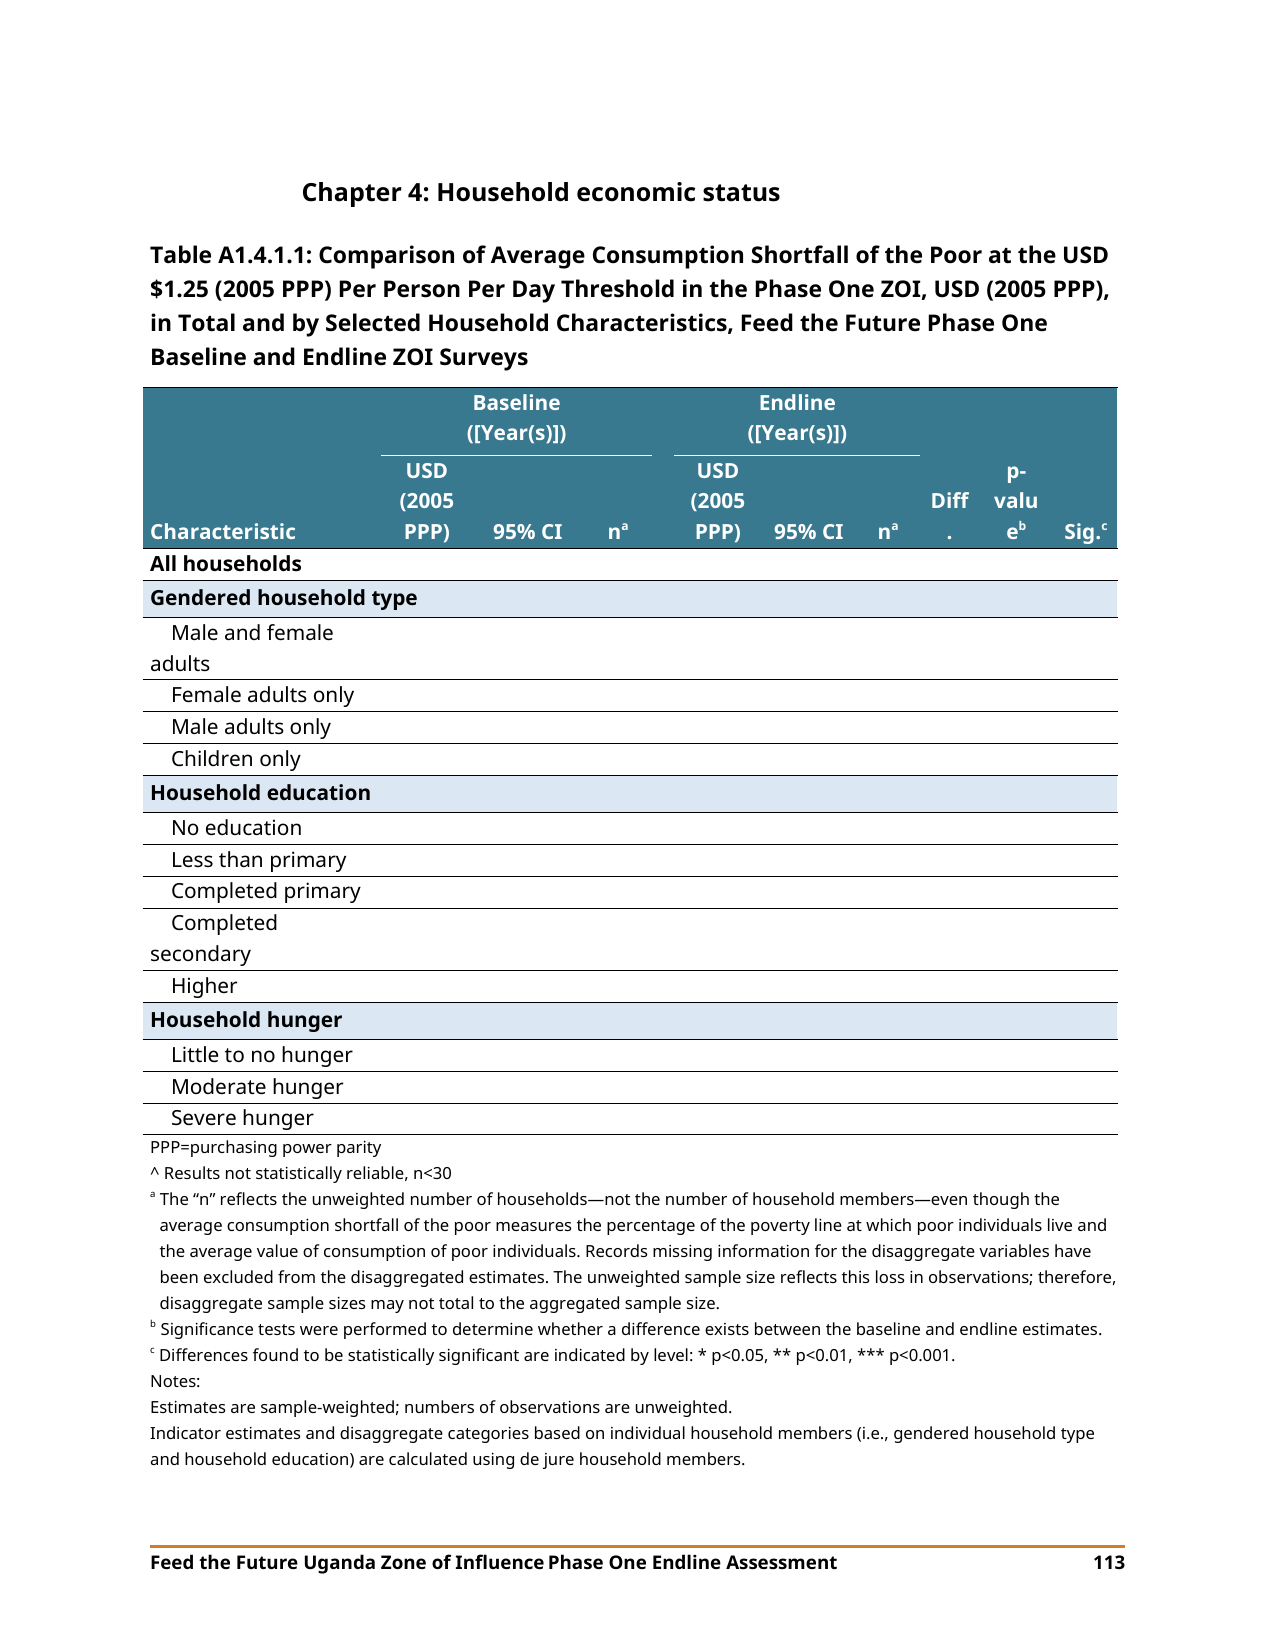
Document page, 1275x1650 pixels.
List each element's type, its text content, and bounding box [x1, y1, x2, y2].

text b Significance tests were performed to determine whether a difference exists between the baseline and endline estimates. [150, 1318, 1125, 1340]
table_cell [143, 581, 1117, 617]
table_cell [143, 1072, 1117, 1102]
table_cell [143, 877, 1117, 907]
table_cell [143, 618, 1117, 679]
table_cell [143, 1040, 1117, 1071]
text ^ Results not statistically reliable, n<30 [150, 1161, 1125, 1184]
text PPP=purchasing power parity [150, 1135, 1125, 1158]
text a The “n” reflects the unweighted number of households—not the number of household members—even though the average consumption shortfall of the poor measures the percentage of the poverty line at which poor individuals live and the average value of consumption of poor individuals. Records missing information for the disaggregate variables have been excluded from the disaggregated estimates. The unweighted sample size reflects this loss in observations; therefore, disaggregate sample sizes may not total to the aggregated sample size. [150, 1187, 1125, 1314]
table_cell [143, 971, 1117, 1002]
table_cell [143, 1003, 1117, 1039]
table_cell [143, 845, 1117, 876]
subtitle Chapter 4: Household economic status [301, 175, 1125, 209]
title Table A1.4.1.1: Comparison of Average Consumption Shortfall of the Poor at the USD $1.25 (2005 PPP) Per Person Per Day Threshold in the Phase One ZOI, USD (2005 PPP), in Total and by Selected Household Characteristics, Feed the Future Phase One Baseline and Endline ZOI Surveys [150, 239, 1125, 372]
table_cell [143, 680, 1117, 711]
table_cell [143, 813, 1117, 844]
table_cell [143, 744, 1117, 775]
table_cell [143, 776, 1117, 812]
text Indicator estimates and disaggregate categories based on individual household members (i.e., gendered household type and household education) are calculated using de jure household members. [150, 1422, 1125, 1471]
text Estimates are sample-weighted; numbers of observations are unweighted. [150, 1396, 1125, 1418]
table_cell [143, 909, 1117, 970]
text Notes: [150, 1370, 1125, 1392]
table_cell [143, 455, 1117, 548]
text c Differences found to be statistically significant are indicated by level: * p<0.05, ** p<0.01, *** p<0.001. [150, 1344, 1125, 1366]
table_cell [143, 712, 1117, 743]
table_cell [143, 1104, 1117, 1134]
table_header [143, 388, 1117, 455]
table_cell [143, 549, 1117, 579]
